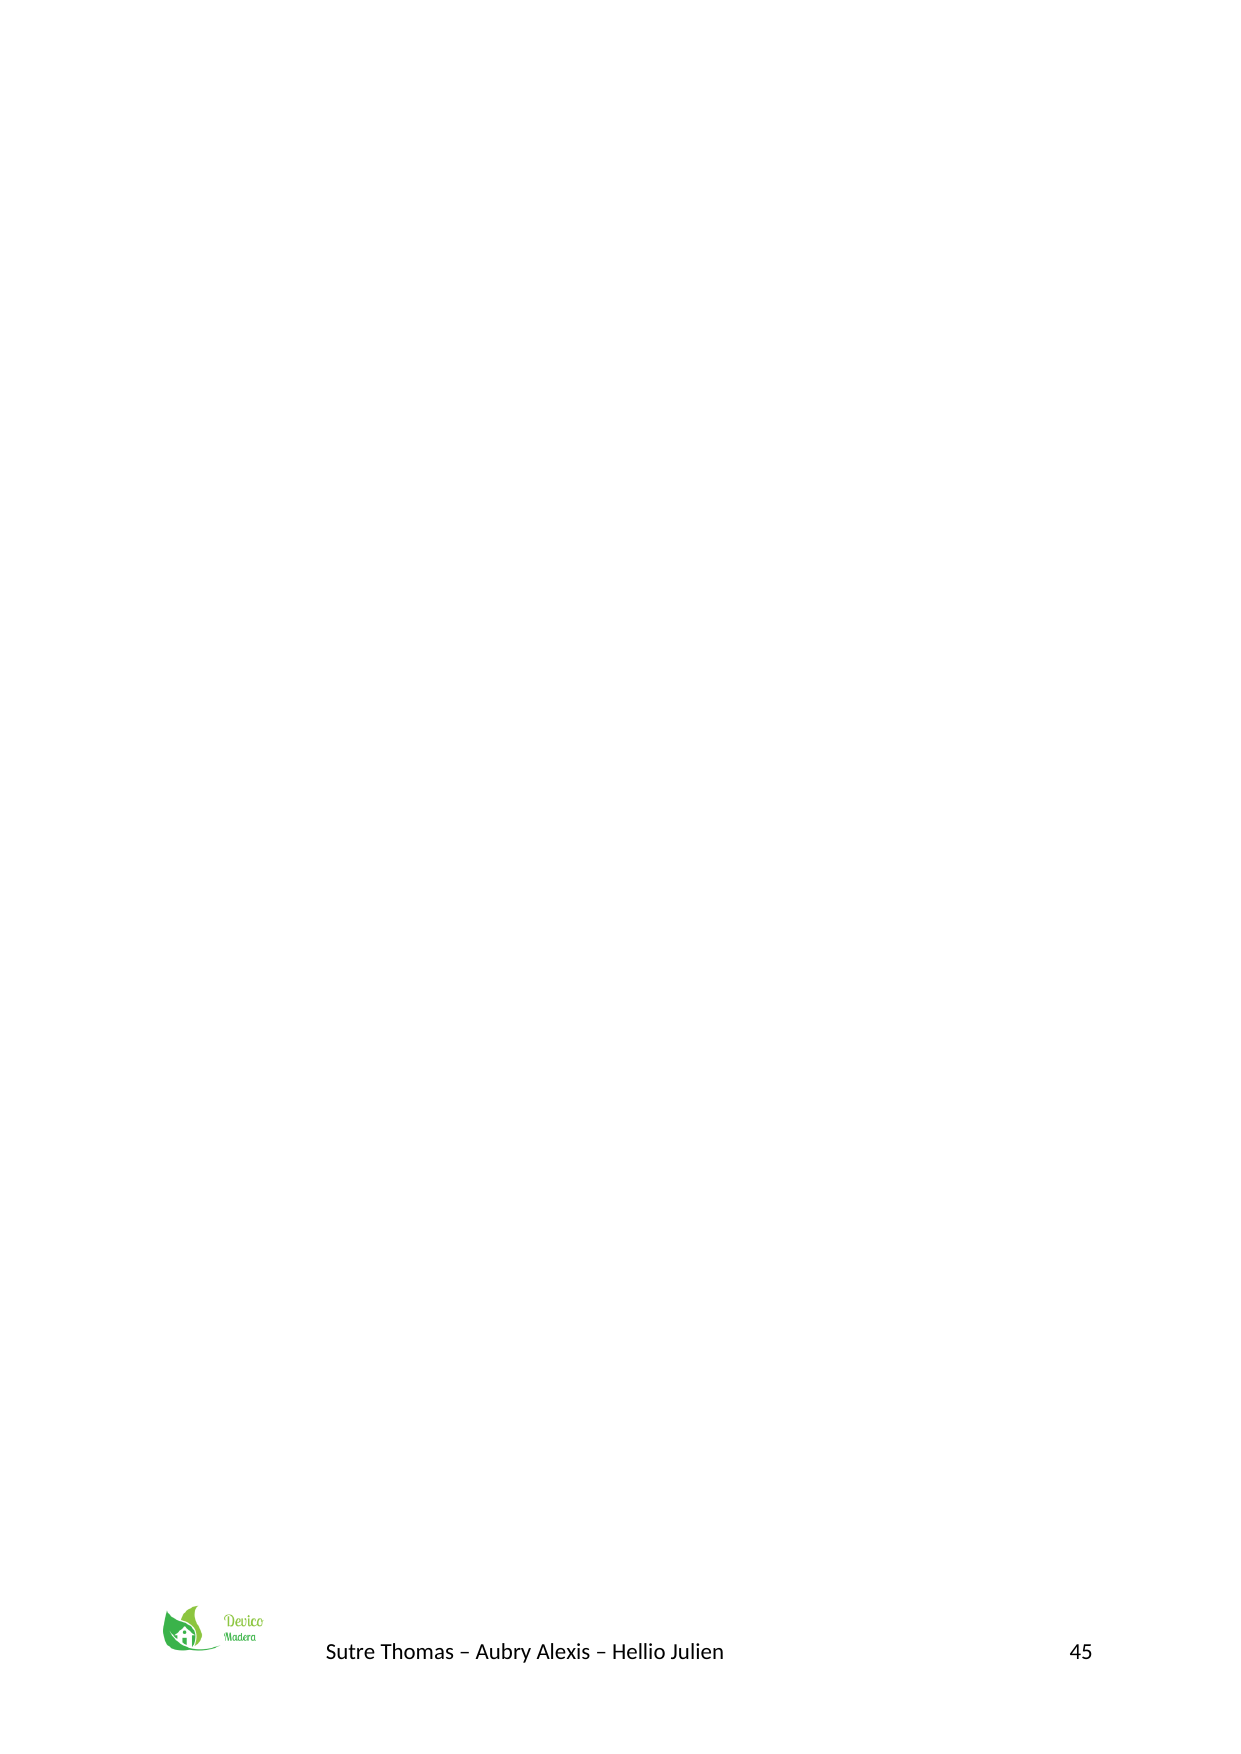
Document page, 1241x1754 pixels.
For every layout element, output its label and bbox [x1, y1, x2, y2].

picture [147, 1587, 289, 1660]
